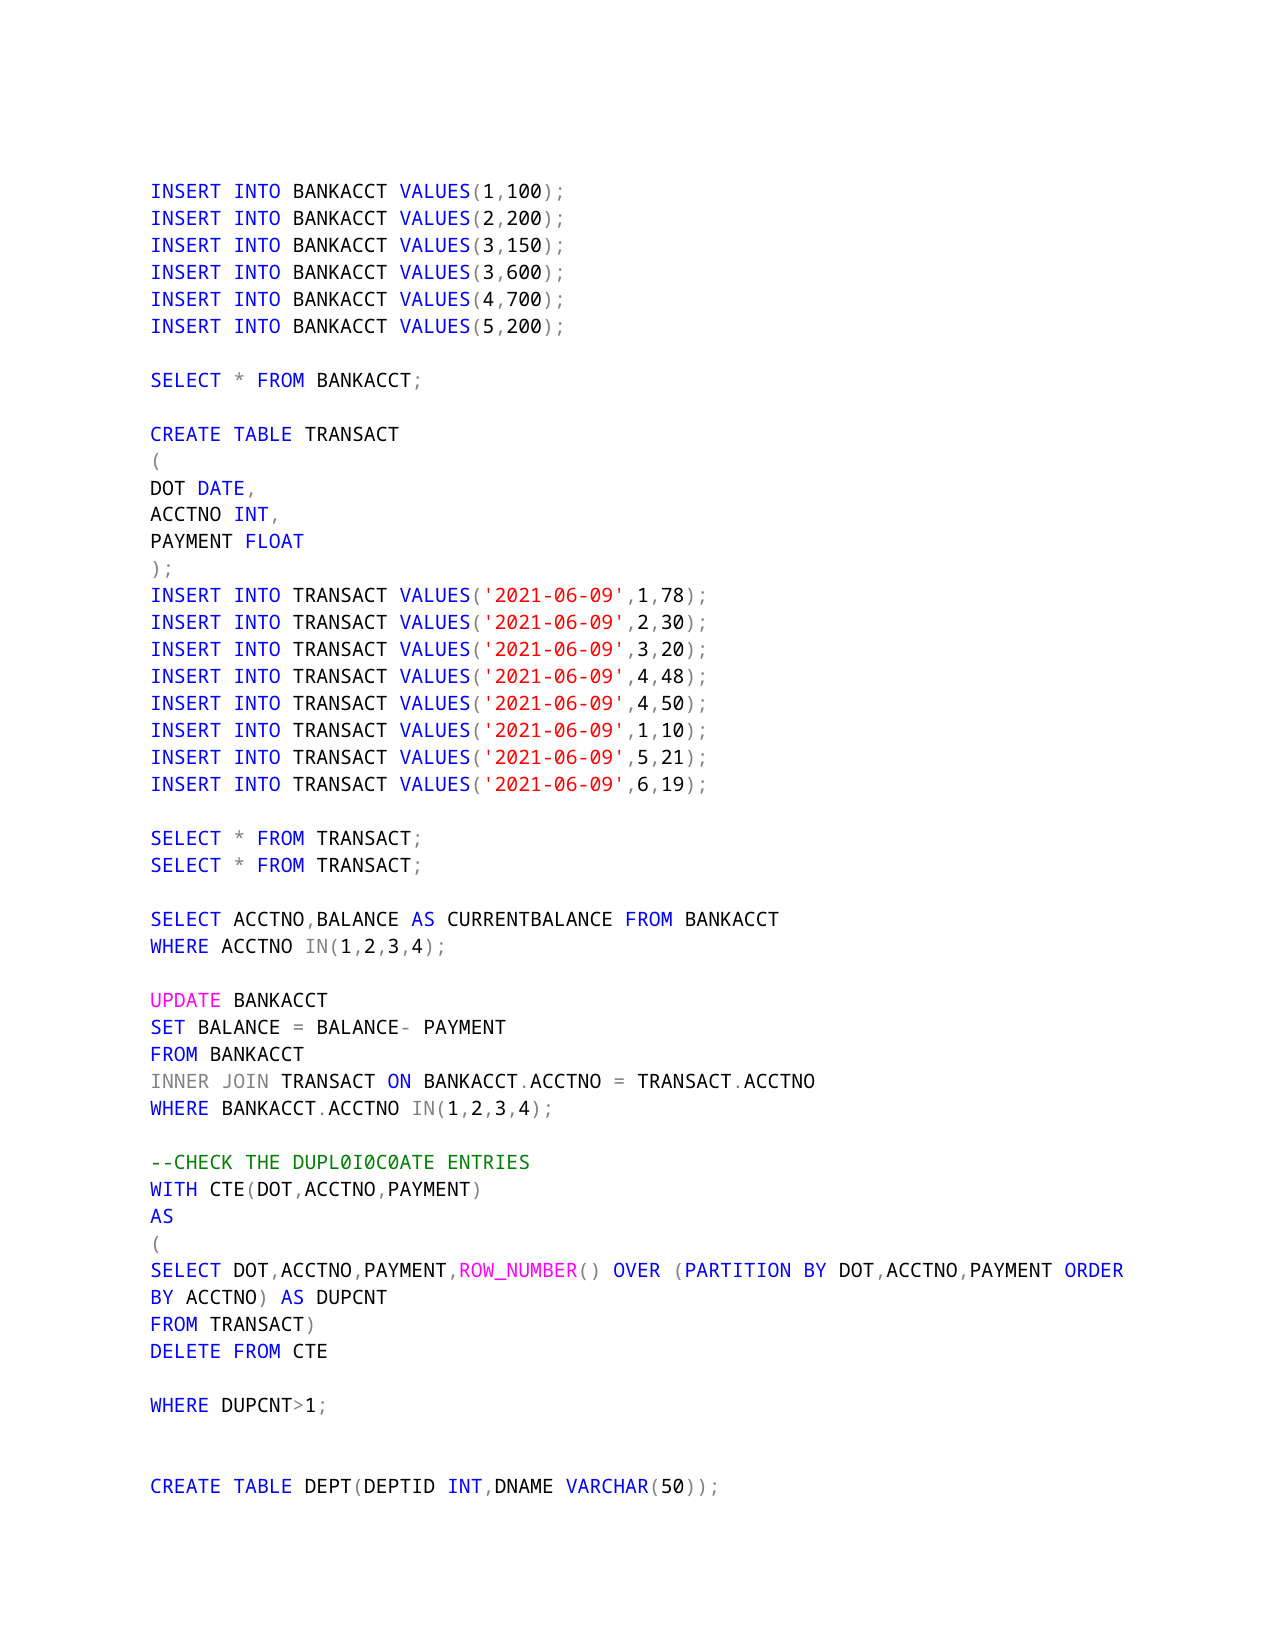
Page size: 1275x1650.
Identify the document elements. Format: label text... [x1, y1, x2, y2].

text INSERT INTO BANKACCT VALUES(3,600); [150, 258, 1125, 285]
text INSERT INTO TRANSACT VALUES('2021-06-09',3,20); [150, 636, 1125, 663]
text SET BALANCE = BALANCE- PAYMENT [150, 1013, 1125, 1040]
text INSERT INTO BANKACCT VALUES(4,700); [150, 285, 1125, 312]
text INSERT INTO TRANSACT VALUES('2021-06-09',6,19); [150, 771, 1125, 797]
text INSERT INTO TRANSACT VALUES('2021-06-09',1,78); [150, 582, 1125, 609]
text --CHECK THE DUPL0I0C0ATE ENTRIES [150, 1148, 1125, 1175]
text INSERT INTO TRANSACT VALUES('2021-06-09',2,30); [150, 609, 1125, 636]
text ( [150, 447, 1125, 474]
text AS [150, 1202, 1125, 1229]
text SELECT DOT,ACCTNO,PAYMENT,ROW_NUMBER() OVER (PARTITION BY DOT,ACCTNO,PAYMENT ORDER BY ACCTNO) AS DUPCNT [150, 1256, 1125, 1310]
text WHERE ACCTNO IN(1,2,3,4); [150, 932, 1125, 959]
text INSERT INTO TRANSACT VALUES('2021-06-09',4,48); [150, 663, 1125, 689]
text ACCTNO INT, [150, 501, 1125, 528]
text SELECT * FROM TRANSACT; [150, 824, 1125, 851]
text SELECT ACCTNO,BALANCE AS CURRENTBALANCE FROM BANKACCT [150, 905, 1125, 932]
text INSERT INTO TRANSACT VALUES('2021-06-09',5,21); [150, 743, 1125, 771]
text FROM TRANSACT) [150, 1310, 1125, 1337]
text WHERE DUPCNT>1; [150, 1391, 1125, 1418]
text INSERT INTO TRANSACT VALUES('2021-06-09',1,10); [150, 717, 1125, 743]
text DOT DATE, [150, 474, 1125, 501]
text ( [150, 1229, 1125, 1256]
text SELECT * FROM BANKACCT; [150, 366, 1125, 393]
text FROM BANKACCT [150, 1040, 1125, 1067]
text CREATE TABLE TRANSACT [150, 420, 1125, 447]
text WHERE BANKACCT.ACCTNO IN(1,2,3,4); [150, 1094, 1125, 1121]
text INSERT INTO TRANSACT VALUES('2021-06-09',4,50); [150, 689, 1125, 717]
text INSERT INTO BANKACCT VALUES(5,200); [150, 312, 1125, 339]
text ); [150, 555, 1125, 582]
text WITH CTE(DOT,ACCTNO,PAYMENT) [150, 1175, 1125, 1202]
text DELETE FROM CTE [150, 1337, 1125, 1364]
text SELECT * FROM TRANSACT; [150, 851, 1125, 878]
text PAYMENT FLOAT [150, 528, 1125, 555]
text INSERT INTO BANKACCT VALUES(1,100); [150, 177, 1125, 204]
text INSERT INTO BANKACCT VALUES(2,200); [150, 204, 1125, 231]
text CREATE TABLE DEPT(DEPTID INT,DNAME VARCHAR(50)); [150, 1472, 1125, 1499]
text UPDATE BANKACCT [150, 986, 1125, 1013]
text INNER JOIN TRANSACT ON BANKACCT.ACCTNO = TRANSACT.ACCTNO [150, 1067, 1125, 1094]
text INSERT INTO BANKACCT VALUES(3,150); [150, 231, 1125, 258]
